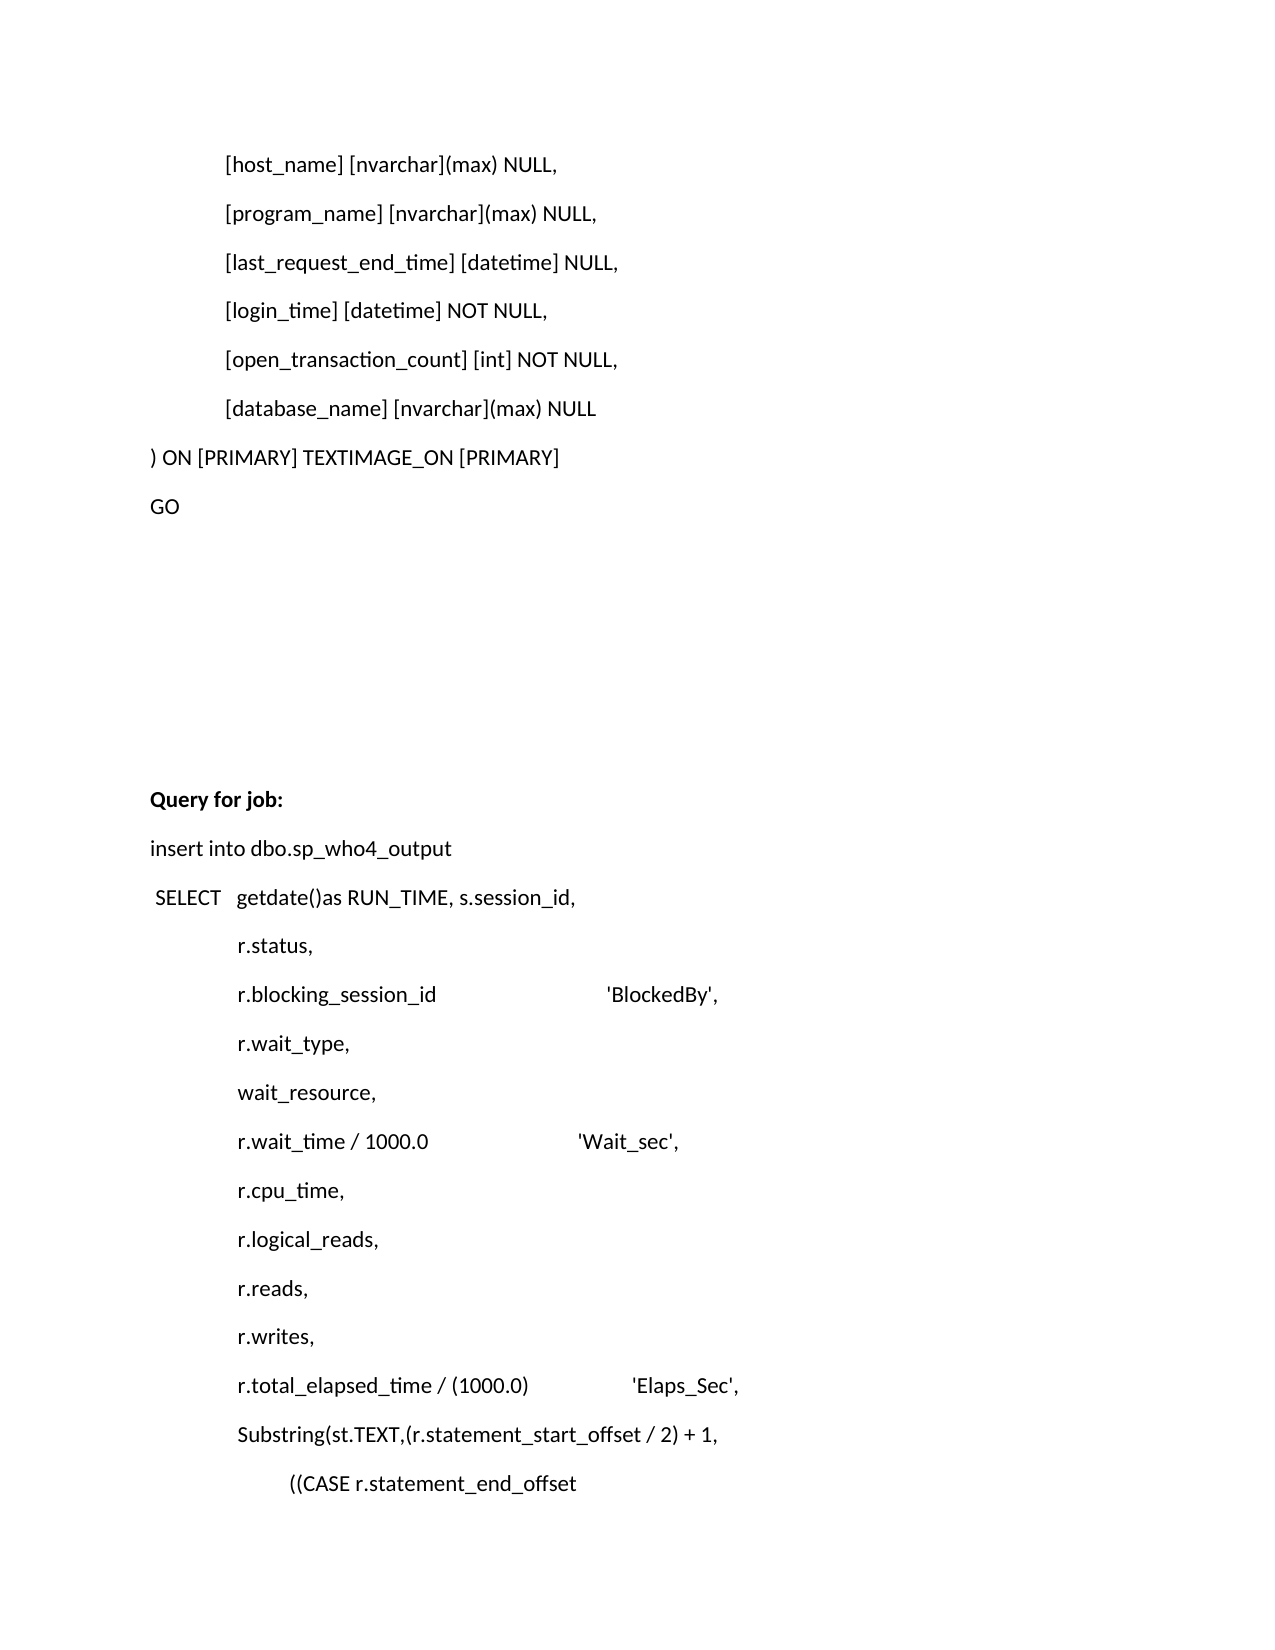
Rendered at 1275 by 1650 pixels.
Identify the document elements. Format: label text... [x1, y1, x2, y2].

text [login_time] [datetime] NOT NULL, [150, 297, 1125, 324]
text r.cpu_time, [150, 1176, 1125, 1204]
text [database_name] [nvarchar](max) NULL [150, 394, 1125, 422]
text r.total_elapsed_time / (1000.0) 'Elaps_Sec', [150, 1371, 1125, 1399]
text [last_request_end_time] [datetime] NULL, [150, 248, 1125, 276]
text Query for job: [150, 785, 1125, 813]
text wait_resource, [150, 1078, 1125, 1106]
text ((CASE r.statement_end_offset [150, 1469, 1125, 1497]
text GO [150, 492, 1125, 520]
text r.logical_reads, [150, 1225, 1125, 1253]
text r.status, [150, 932, 1125, 960]
text Substring(st.TEXT,(r.statement_start_offset / 2) + 1, [150, 1420, 1125, 1448]
text [host_name] [nvarchar](max) NULL, [150, 150, 1125, 178]
text r.writes, [150, 1322, 1125, 1351]
text r.wait_type, [150, 1029, 1125, 1057]
text [program_name] [nvarchar](max) NULL, [150, 199, 1125, 227]
text r.reads, [150, 1274, 1125, 1302]
text r.wait_time / 1000.0 'Wait_sec', [150, 1127, 1125, 1155]
text [open_transaction_count] [int] NOT NULL, [150, 345, 1125, 373]
text r.blocking_session_id 'BlockedBy', [150, 981, 1125, 1008]
text insert into dbo.sp_who4_output [150, 834, 1125, 862]
text SELECT getdate()as RUN_TIME, s.session_id, [150, 883, 1125, 911]
text ) ON [PRIMARY] TEXTIMAGE_ON [PRIMARY] [150, 443, 1125, 471]
